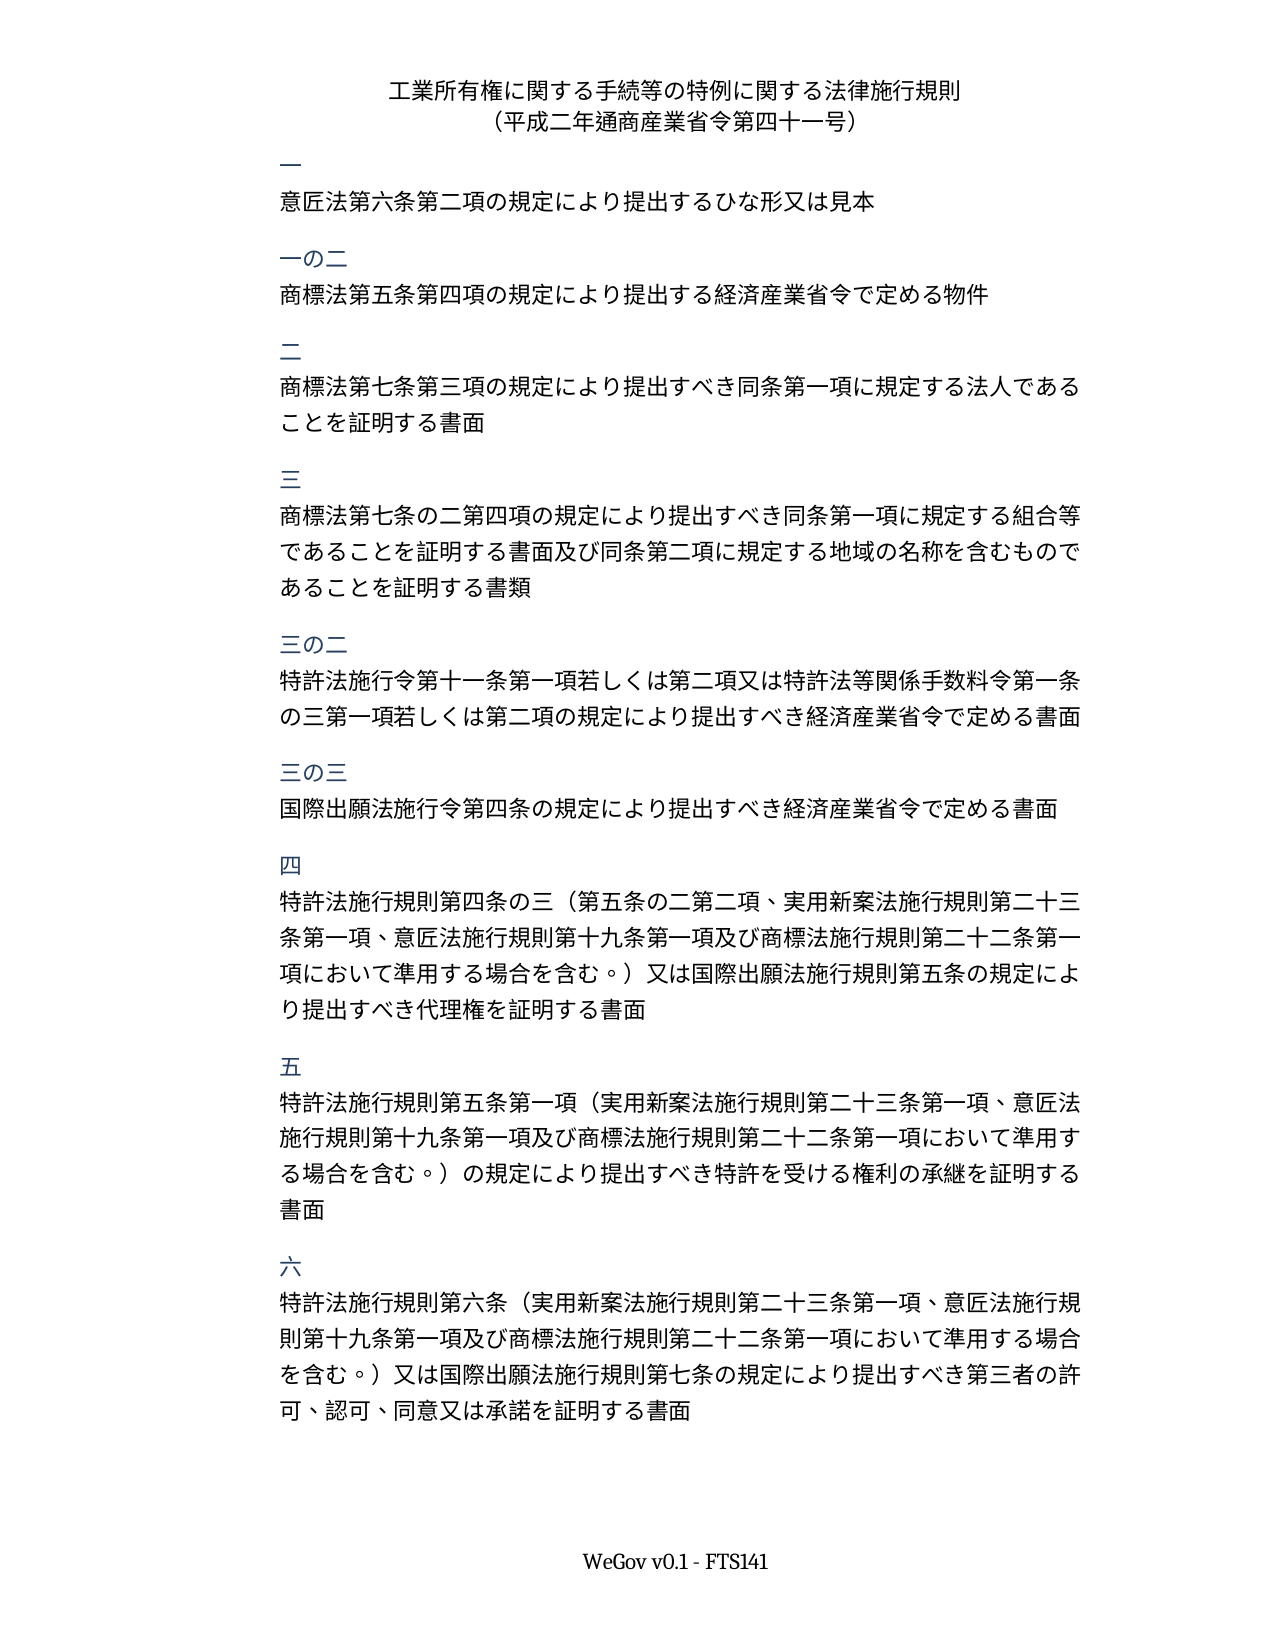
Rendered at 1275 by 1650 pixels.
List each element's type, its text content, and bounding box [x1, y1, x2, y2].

subtitle 一 [279, 150, 1087, 181]
subtitle 五 [279, 1051, 1087, 1082]
subtitle 三 [279, 464, 1087, 495]
text 国際出願法施行令第四条の規定により提出すべき経済産業省令で定める書面 [279, 793, 1087, 824]
text 商標法第五条第四項の規定により提出する経済産業省令で定める物件 [279, 279, 1087, 310]
text 商標法第七条の二第四項の規定により提出すべき同条第一項に規定する組合等であることを証明する書面及び同条第二項に規定する地域の名称を含むものであることを証明する書類 [279, 500, 1087, 603]
text 特許法施行令第十一条第一項若しくは第二項又は特許法等関係手数料令第一条の三第一項若しくは第二項の規定により提出すべき経済産業省令で定める書面 [279, 664, 1087, 732]
subtitle 三の三 [279, 757, 1087, 788]
text 特許法施行規則第四条の三（第五条の二第二項、実用新案法施行規則第二十三条第一項、意匠法施行規則第十九条第一項及び商標法施行規則第二十二条第一項において準用する場合を含む。）又は国際出願法施行規則第五条の規定により提出すべき代理権を証明する書面 [279, 886, 1087, 1025]
subtitle 六 [279, 1251, 1087, 1282]
subtitle 二 [279, 335, 1087, 367]
subtitle 四 [279, 850, 1087, 881]
text 意匠法第六条第二項の規定により提出するひな形又は見本 [279, 186, 1087, 217]
subtitle 三の二 [279, 629, 1087, 660]
text 特許法施行規則第六条（実用新案法施行規則第二十三条第一項、意匠法施行規則第十九条第一項及び商標法施行規則第二十二条第一項において準用する場合を含む。）又は国際出願法施行規則第七条の規定により提出すべき第三者の許可、認可、同意又は承諾を証明する書面 [279, 1287, 1087, 1426]
text 商標法第七条第三項の規定により提出すべき同条第一項に規定する法人であることを証明する書面 [279, 371, 1087, 438]
text 特許法施行規則第五条第一項（実用新案法施行規則第二十三条第一項、意匠法施行規則第十九条第一項及び商標法施行規則第二十二条第一項において準用する場合を含む。）の規定により提出すべき特許を受ける権利の承継を証明する書面 [279, 1086, 1087, 1226]
subtitle 一の二 [279, 243, 1087, 274]
